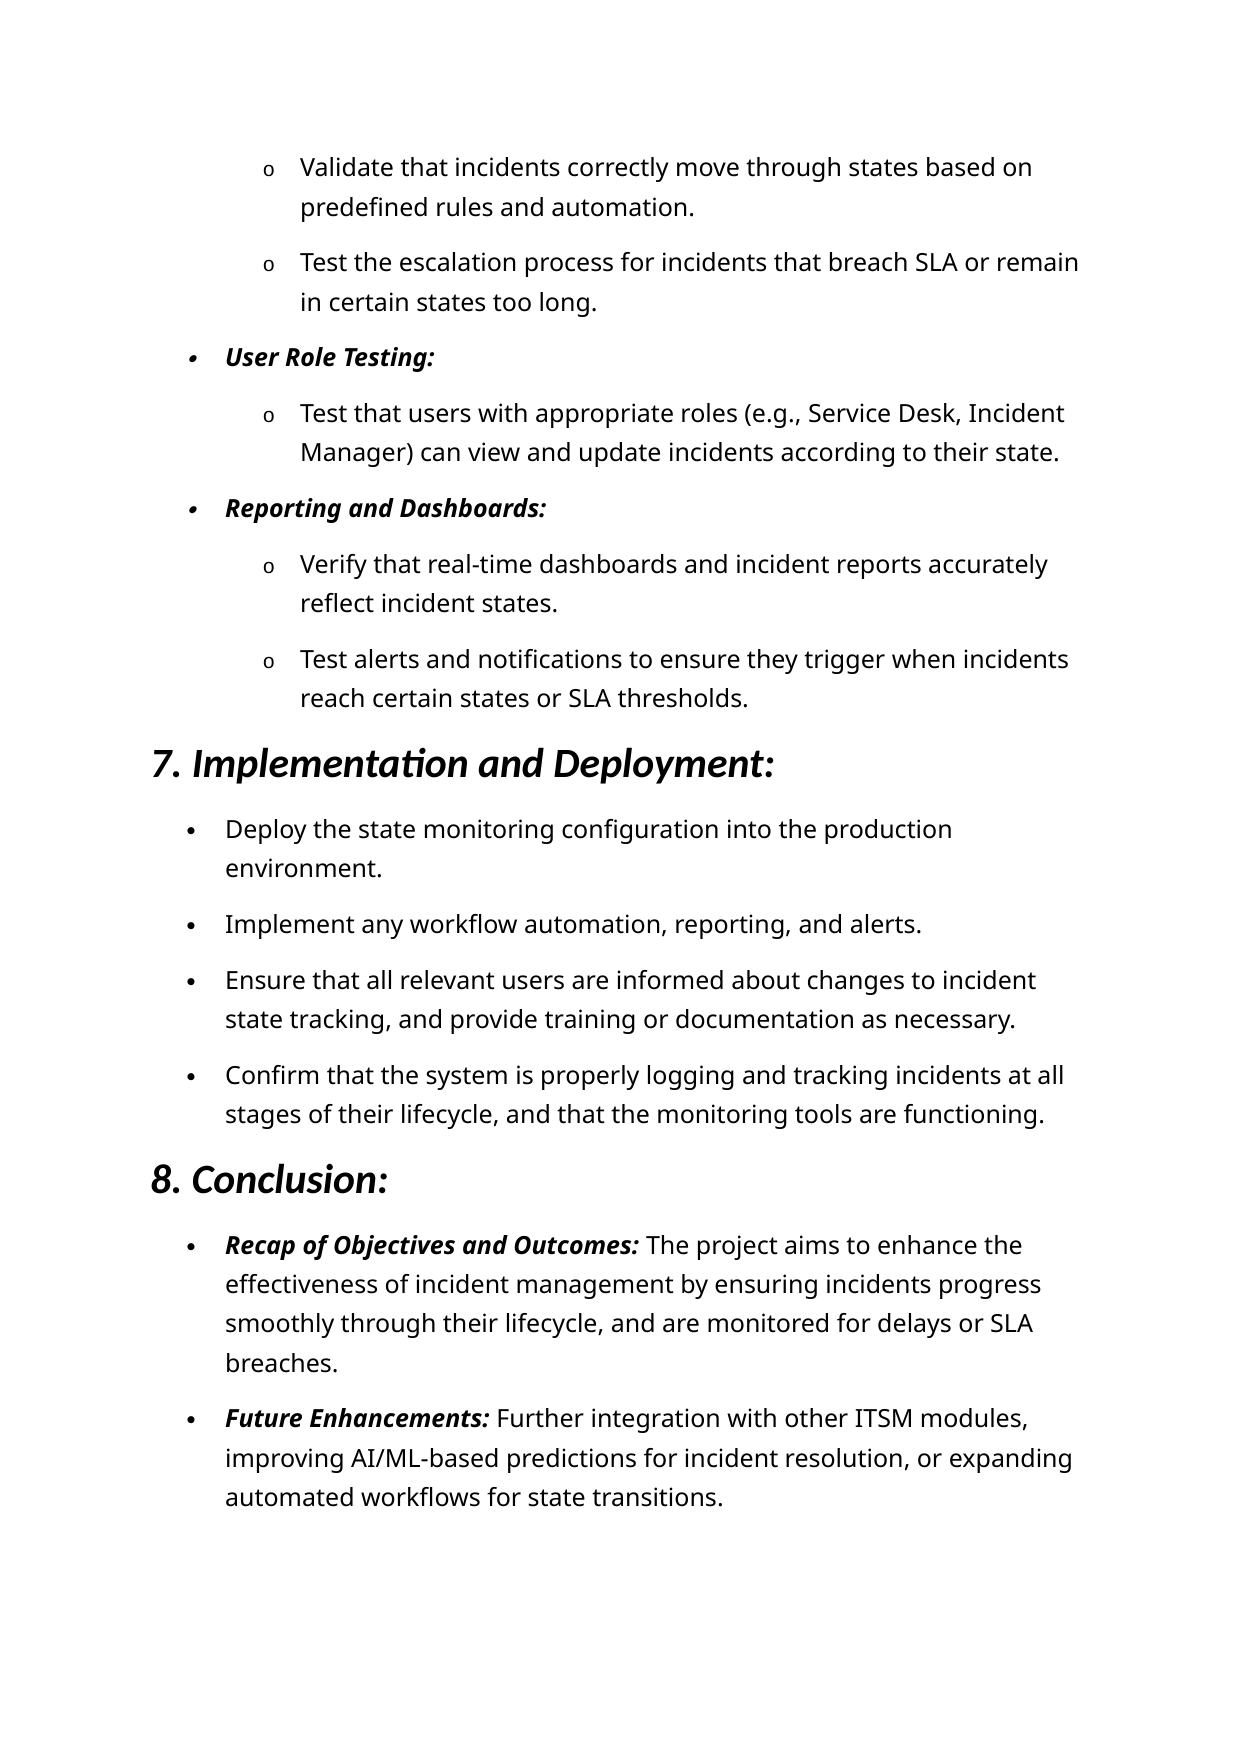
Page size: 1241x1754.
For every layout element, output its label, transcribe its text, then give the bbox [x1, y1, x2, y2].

text 8. Conclusion: [150, 1153, 1090, 1203]
list User Role Testing: [187, 340, 1090, 374]
list Test the escalation process for incidents that breach SLA or remain in certain states too long. [262, 245, 1090, 318]
text 7. Implementation and Deployment: [150, 737, 1090, 787]
list Deploy the state monitoring configuration into the production environment. [187, 812, 1090, 885]
list Ensure that all relevant users are informed about changes to incident state tracking, and provide training or documentation as necessary. [187, 963, 1090, 1036]
list Verify that real-time dashboards and incident reports accurately reflect incident states. [262, 547, 1090, 620]
list Test alerts and notifications to ensure they trigger when incidents reach certain states or SLA thresholds. [262, 642, 1090, 715]
list Test that users with appropriate roles (e.g., Service Desk, Incident Manager) can view and update incidents according to their state. [262, 396, 1090, 469]
list Future Enhancements: Further integration with other ITSM modules, improving AI/ML-based predictions for incident resolution, or expanding automated workflows for state transitions. [187, 1401, 1090, 1513]
list Reporting and Dashboards: [187, 491, 1090, 525]
list Implement any workflow automation, reporting, and alerts. [187, 907, 1090, 941]
list Validate that incidents correctly move through states based on predefined rules and automation. [262, 150, 1090, 223]
list Confirm that the system is properly logging and tracking incidents at all stages of their lifecycle, and that the monitoring tools are functioning. [187, 1058, 1090, 1131]
list Recap of Objectives and Outcomes: The project aims to enhance the effectiveness of incident management by ensuring incidents progress smoothly through their lifecycle, and are monitored for delays or SLA breaches. [187, 1228, 1090, 1379]
